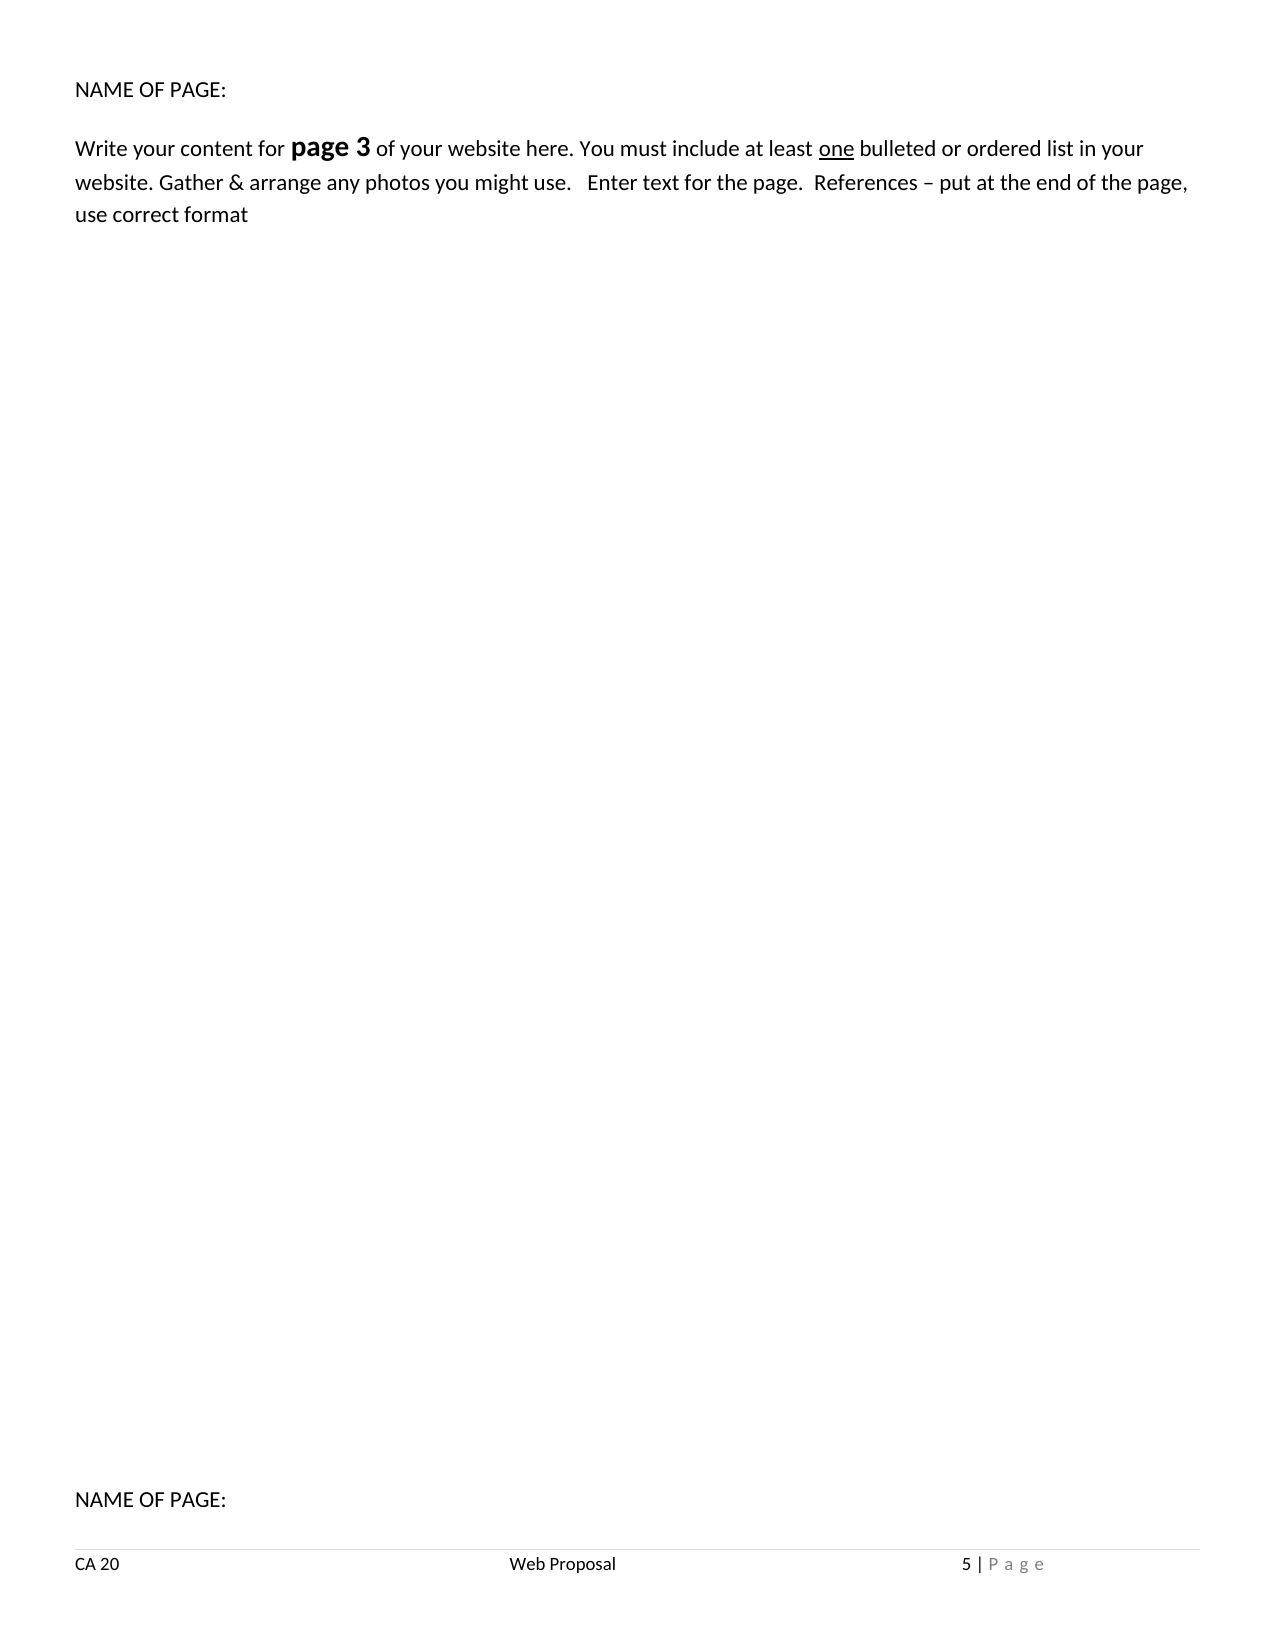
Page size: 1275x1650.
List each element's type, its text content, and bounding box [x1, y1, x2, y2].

text NAME OF PAGE: [75, 1486, 1200, 1514]
text NAME OF PAGE: [75, 75, 1200, 103]
text Write your content for page 3 of your website here. You must include at least one bulleted or ordered list in your website. Gather & arrange any photos you might use. Enter text for the page. References – put at the end of the page, use correct format [75, 128, 1200, 228]
